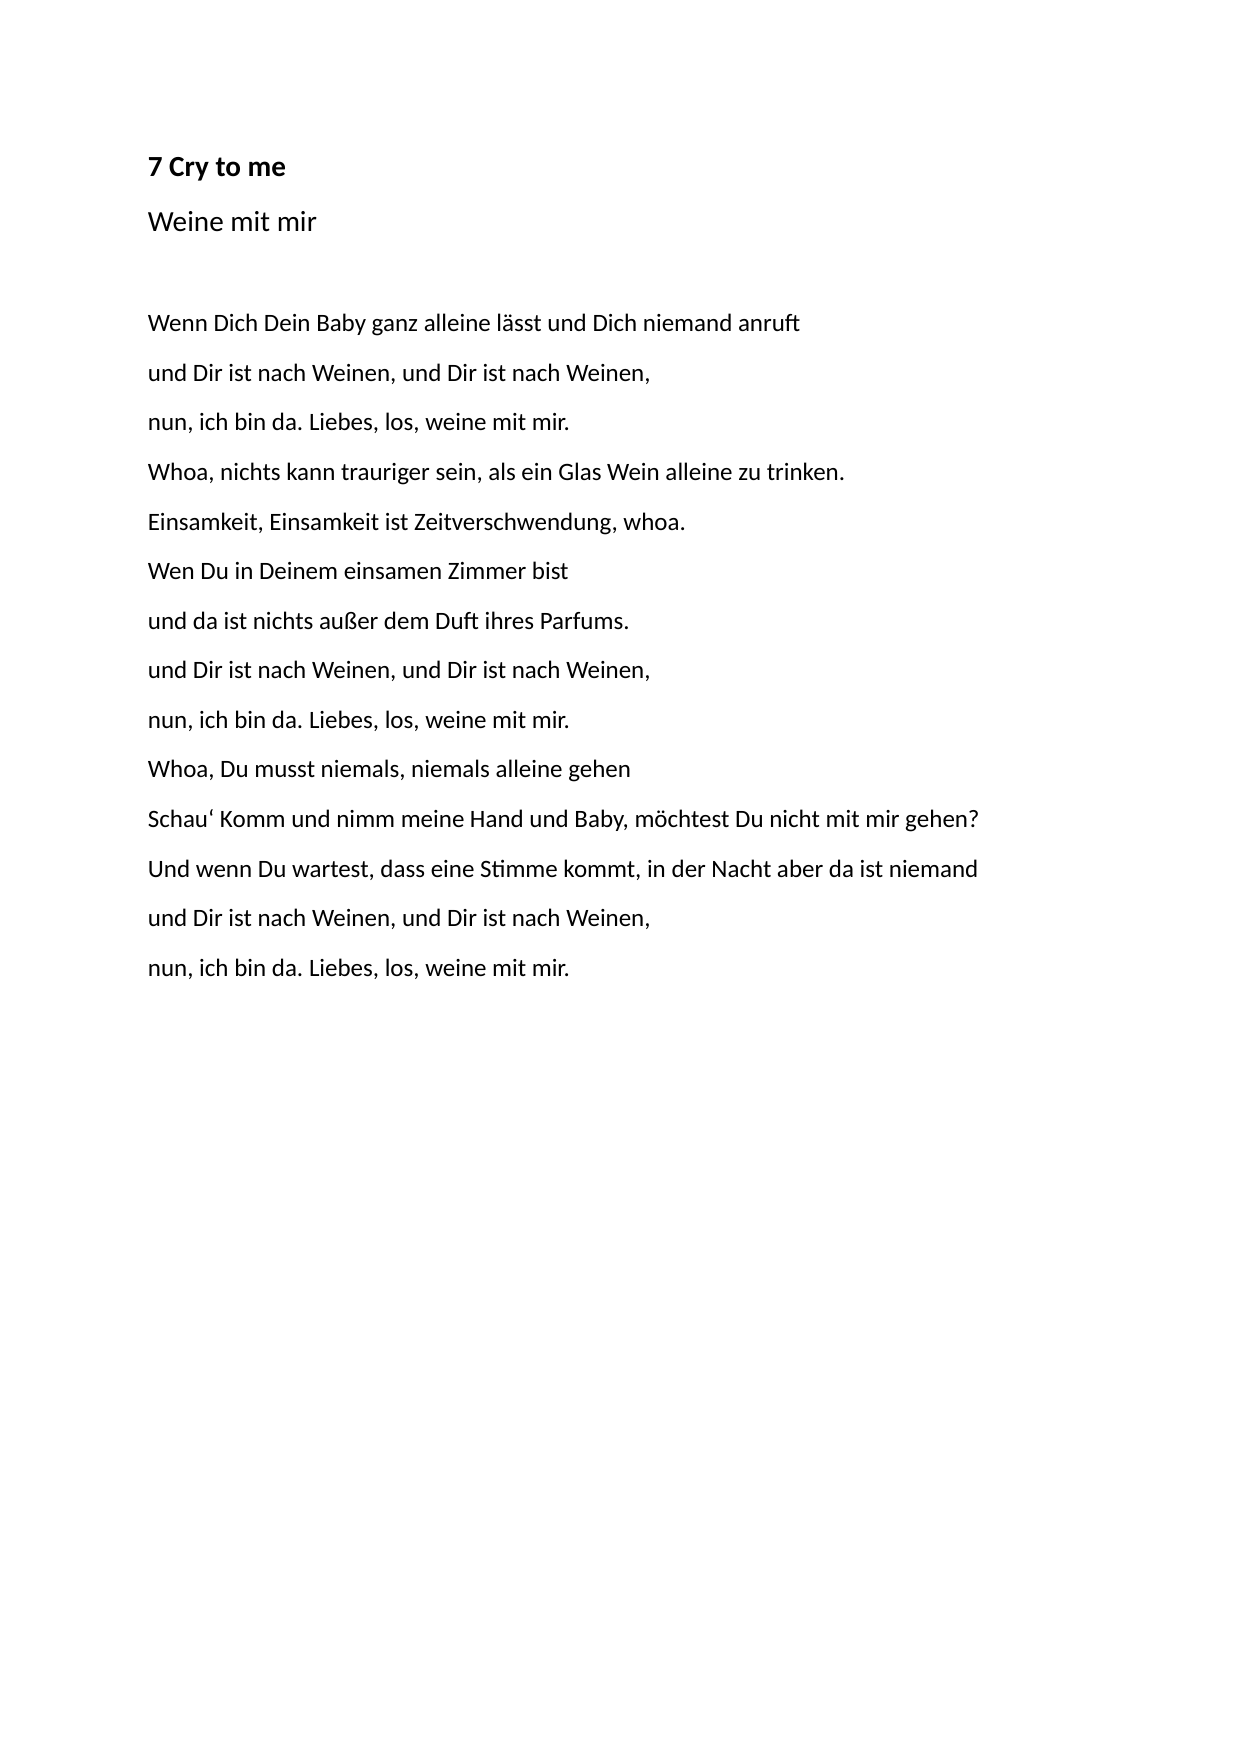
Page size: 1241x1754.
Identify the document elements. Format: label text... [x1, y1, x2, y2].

text und da ist nichts außer dem Duft ihres Parfums. [148, 605, 1093, 635]
text Whoa, nichts kann trauriger sein, als ein Glas Wein alleine zu trinken. [148, 456, 1093, 487]
text Schau‘ Komm und nimm meine Hand und Baby, möchtest Du nicht mit mir gehen? [148, 803, 1093, 834]
text und Dir ist nach Weinen, und Dir ist nach Weinen, [148, 654, 1093, 685]
text Weine mit mir [148, 203, 1093, 238]
text Und wenn Du wartest, dass eine Stimme kommt, in der Nacht aber da ist niemand [148, 853, 1093, 883]
text Wenn Dich Dein Baby ganz alleine lässt und Dich niemand anruft [148, 307, 1093, 338]
text nun, ich bin da. Liebes, los, weine mit mir. [148, 952, 1093, 982]
text Einsamkeit, Einsamkeit ist Zeitverschwendung, whoa. [148, 506, 1093, 536]
text nun, ich bin da. Liebes, los, weine mit mir. [148, 407, 1093, 437]
text und Dir ist nach Weinen, und Dir ist nach Weinen, [148, 902, 1093, 933]
text 7 Cry to me [148, 148, 1093, 183]
text Whoa, Du musst niemals, niemals alleine gehen [148, 754, 1093, 784]
text und Dir ist nach Weinen, und Dir ist nach Weinen, [148, 357, 1093, 387]
text Wen Du in Deinem einsamen Zimmer bist [148, 555, 1093, 586]
text nun, ich bin da. Liebes, los, weine mit mir. [148, 704, 1093, 734]
